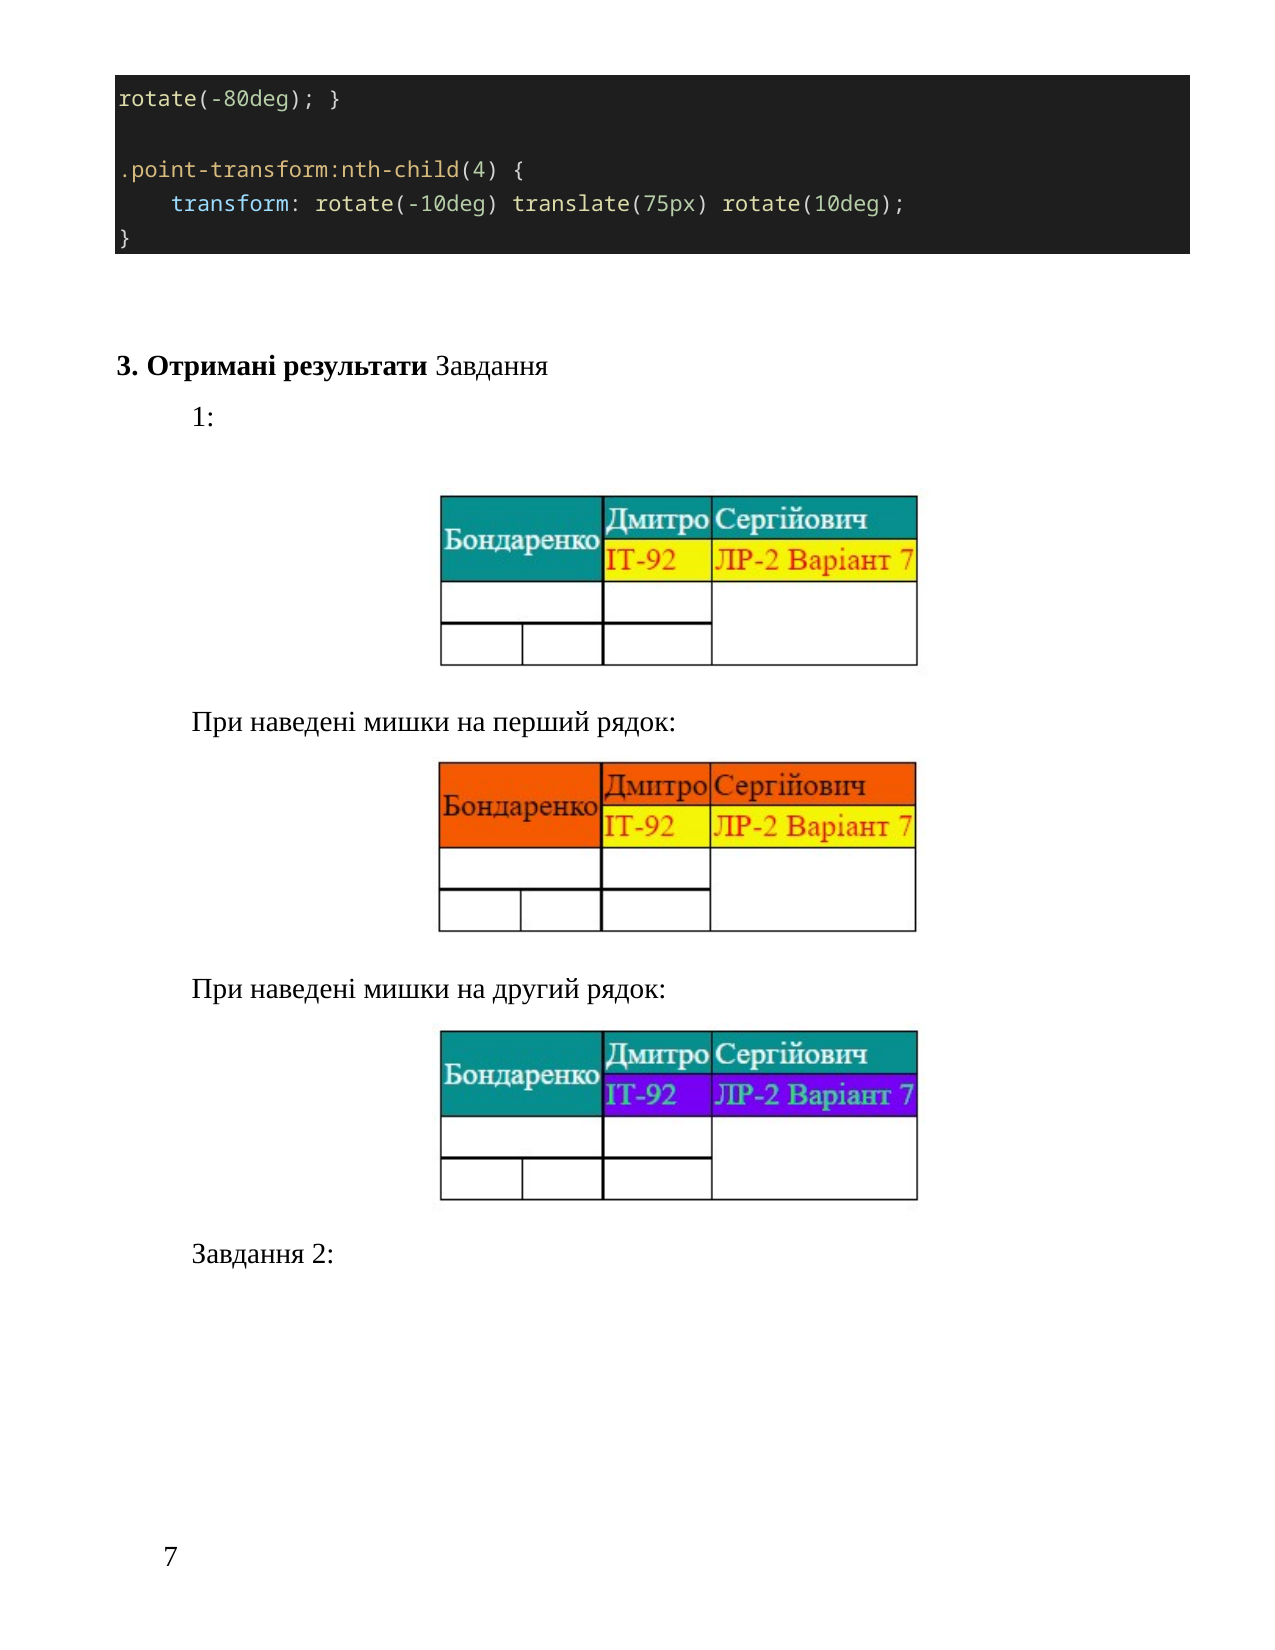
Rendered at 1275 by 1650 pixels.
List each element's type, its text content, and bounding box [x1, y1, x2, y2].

text 3. Отримані результати Завдання 1: [116, 348, 560, 432]
picture [431, 1023, 926, 1218]
text При наведені мишки на перший рядок: [191, 704, 1186, 737]
text При наведені мишки на другий рядок: [191, 971, 1186, 1004]
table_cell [115, 75, 1190, 254]
picture [431, 757, 926, 951]
picture [428, 488, 929, 685]
text Завдання 2: [191, 1237, 1186, 1270]
